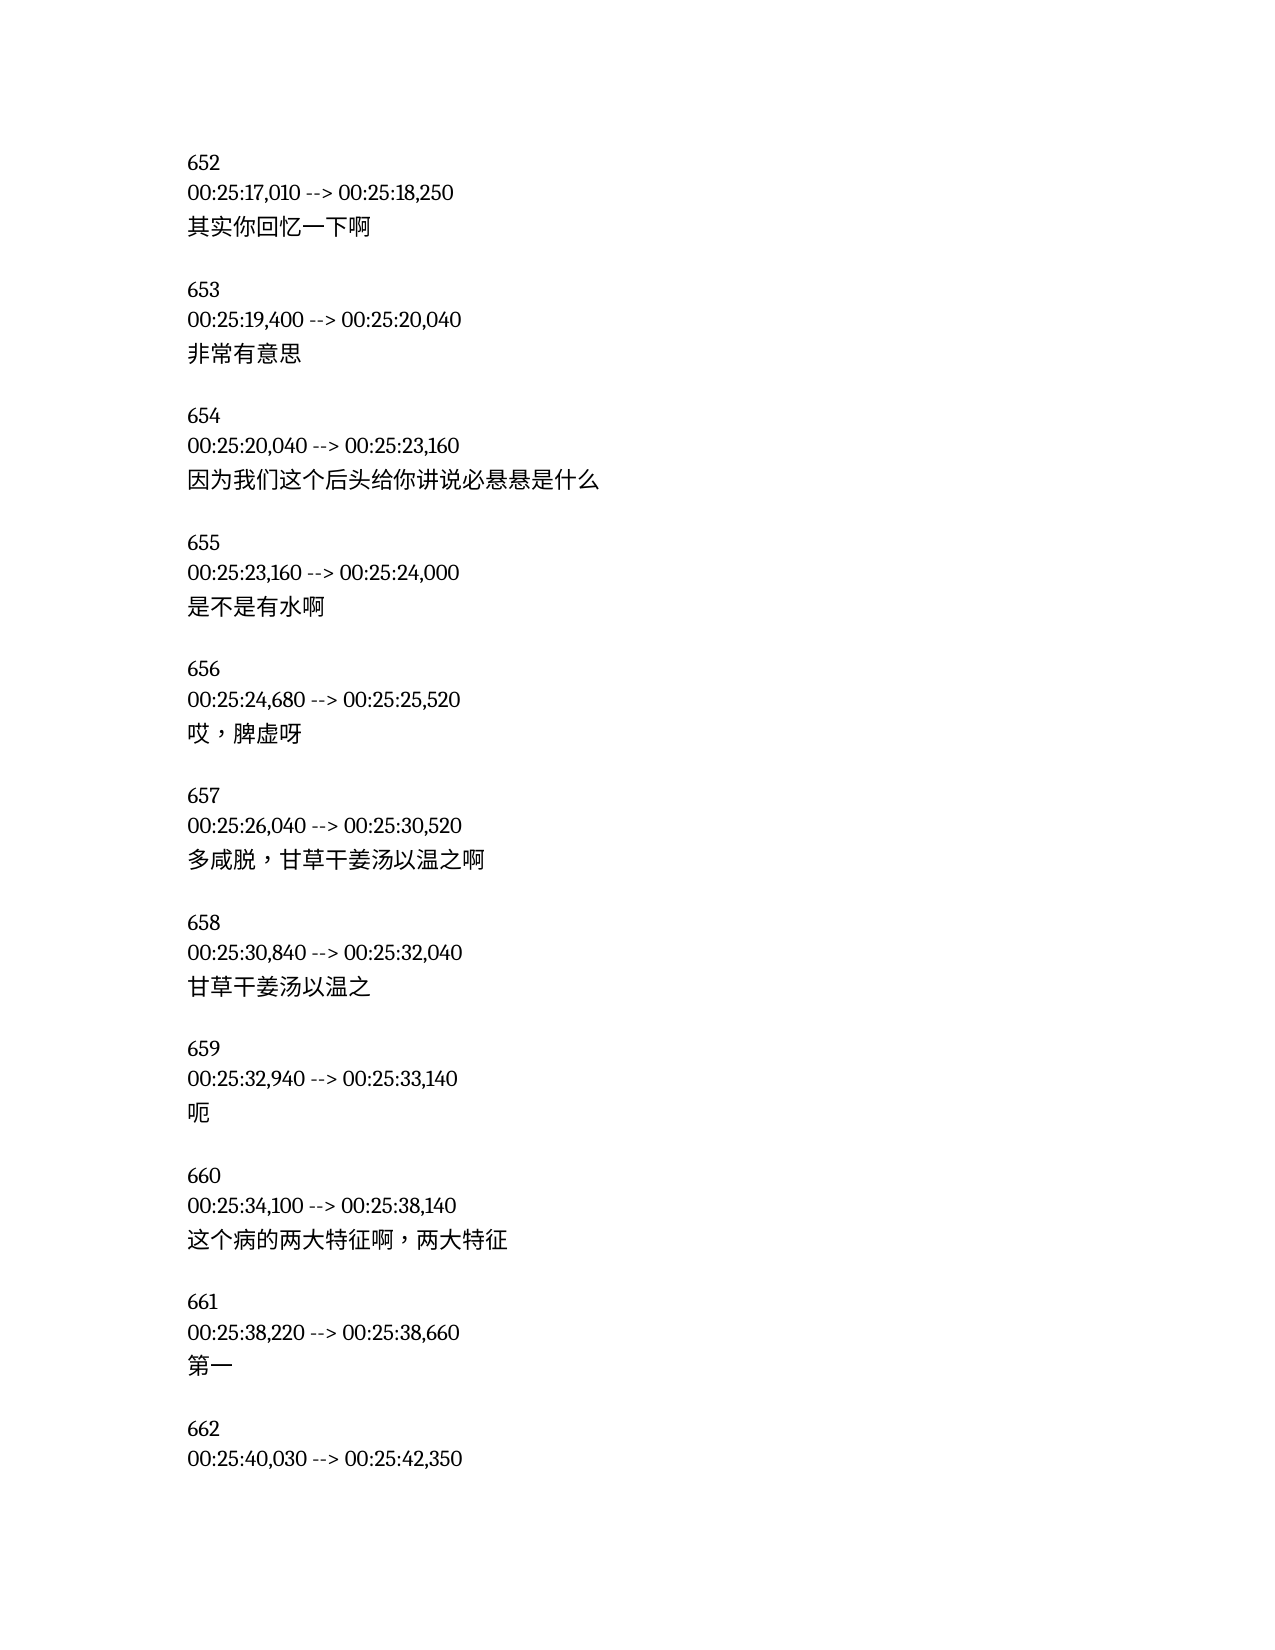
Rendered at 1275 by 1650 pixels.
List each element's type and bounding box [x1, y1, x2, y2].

text [187, 150, 1087, 1472]
